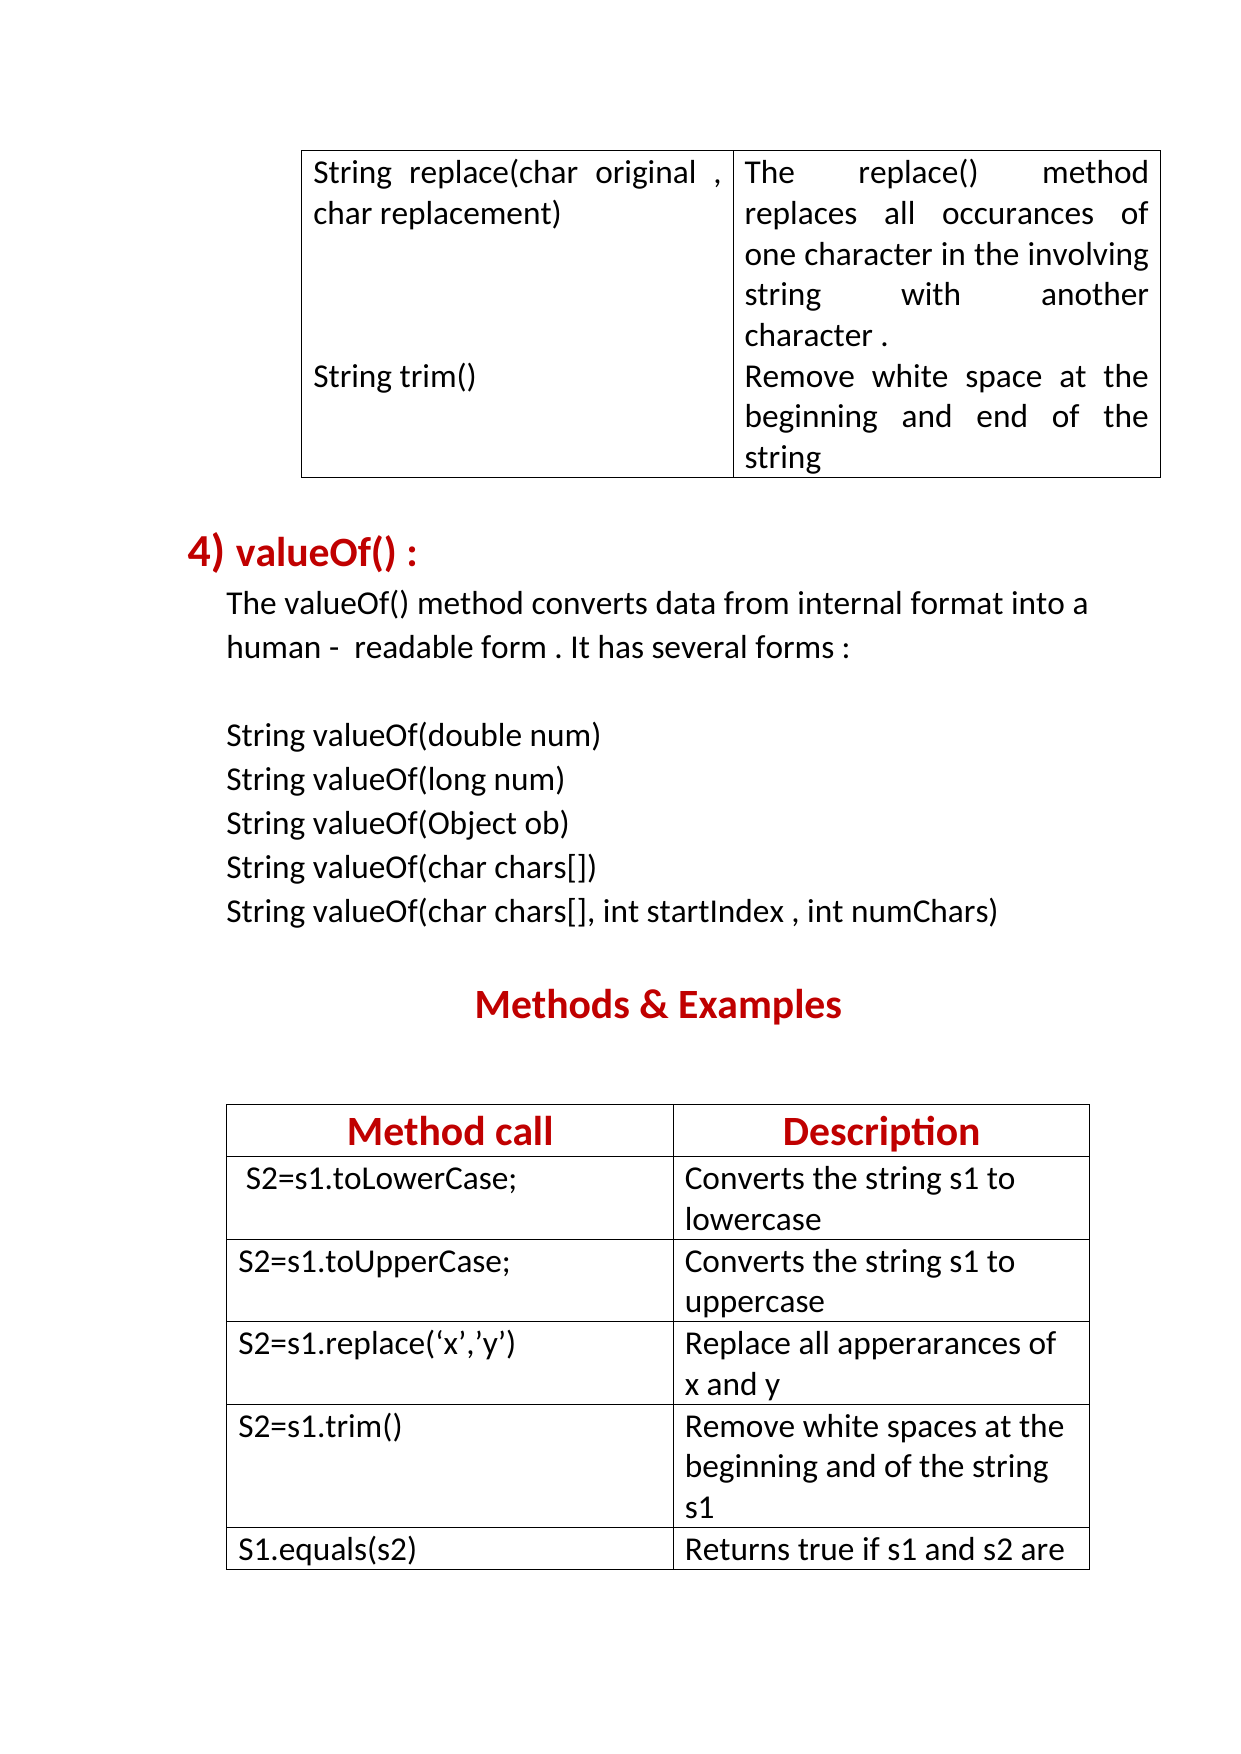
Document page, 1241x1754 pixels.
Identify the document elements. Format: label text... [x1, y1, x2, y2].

list valueOf() : [187, 522, 1090, 578]
table_header Description [674, 1105, 1089, 1156]
table_cell S2=s1.toLowerCase; [227, 1157, 673, 1239]
list String valueOf(Object ob) [226, 802, 1090, 843]
table_cell S2=s1.replace(‘x’,’y’) [227, 1322, 673, 1404]
table_cell S1.equals(s2) [227, 1528, 673, 1569]
list Methods & Examples [226, 978, 1090, 1029]
list The valueOf() method converts data from internal format into a human - readable form . It has several forms : [226, 582, 1090, 667]
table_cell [674, 1528, 1089, 1569]
table_cell Remove white spaces at the beginning and of the string s1 [674, 1405, 1089, 1527]
table_cell String replace(char original , char replacement) String trim() [302, 151, 733, 477]
table_cell Converts the string s1 to lowercase [674, 1157, 1089, 1239]
table_cell S2=s1.trim() [227, 1405, 673, 1527]
list String valueOf(long num) [226, 758, 1090, 799]
table_header Method call [227, 1105, 673, 1156]
list String valueOf(char chars[], int startIndex , int numChars) [226, 890, 1090, 931]
table_cell The replace() method replaces all occurances of one character in the involving string with another character . Remove white space at the beginning and end of the string [734, 151, 1160, 477]
list String valueOf(double num) [226, 714, 1090, 755]
list String valueOf(char chars[]) [226, 846, 1090, 887]
table_cell Replace all apperarances of x and y [674, 1322, 1089, 1404]
table_cell Converts the string s1 to uppercase [674, 1240, 1089, 1321]
table_cell S2=s1.toUpperCase; [227, 1240, 673, 1321]
